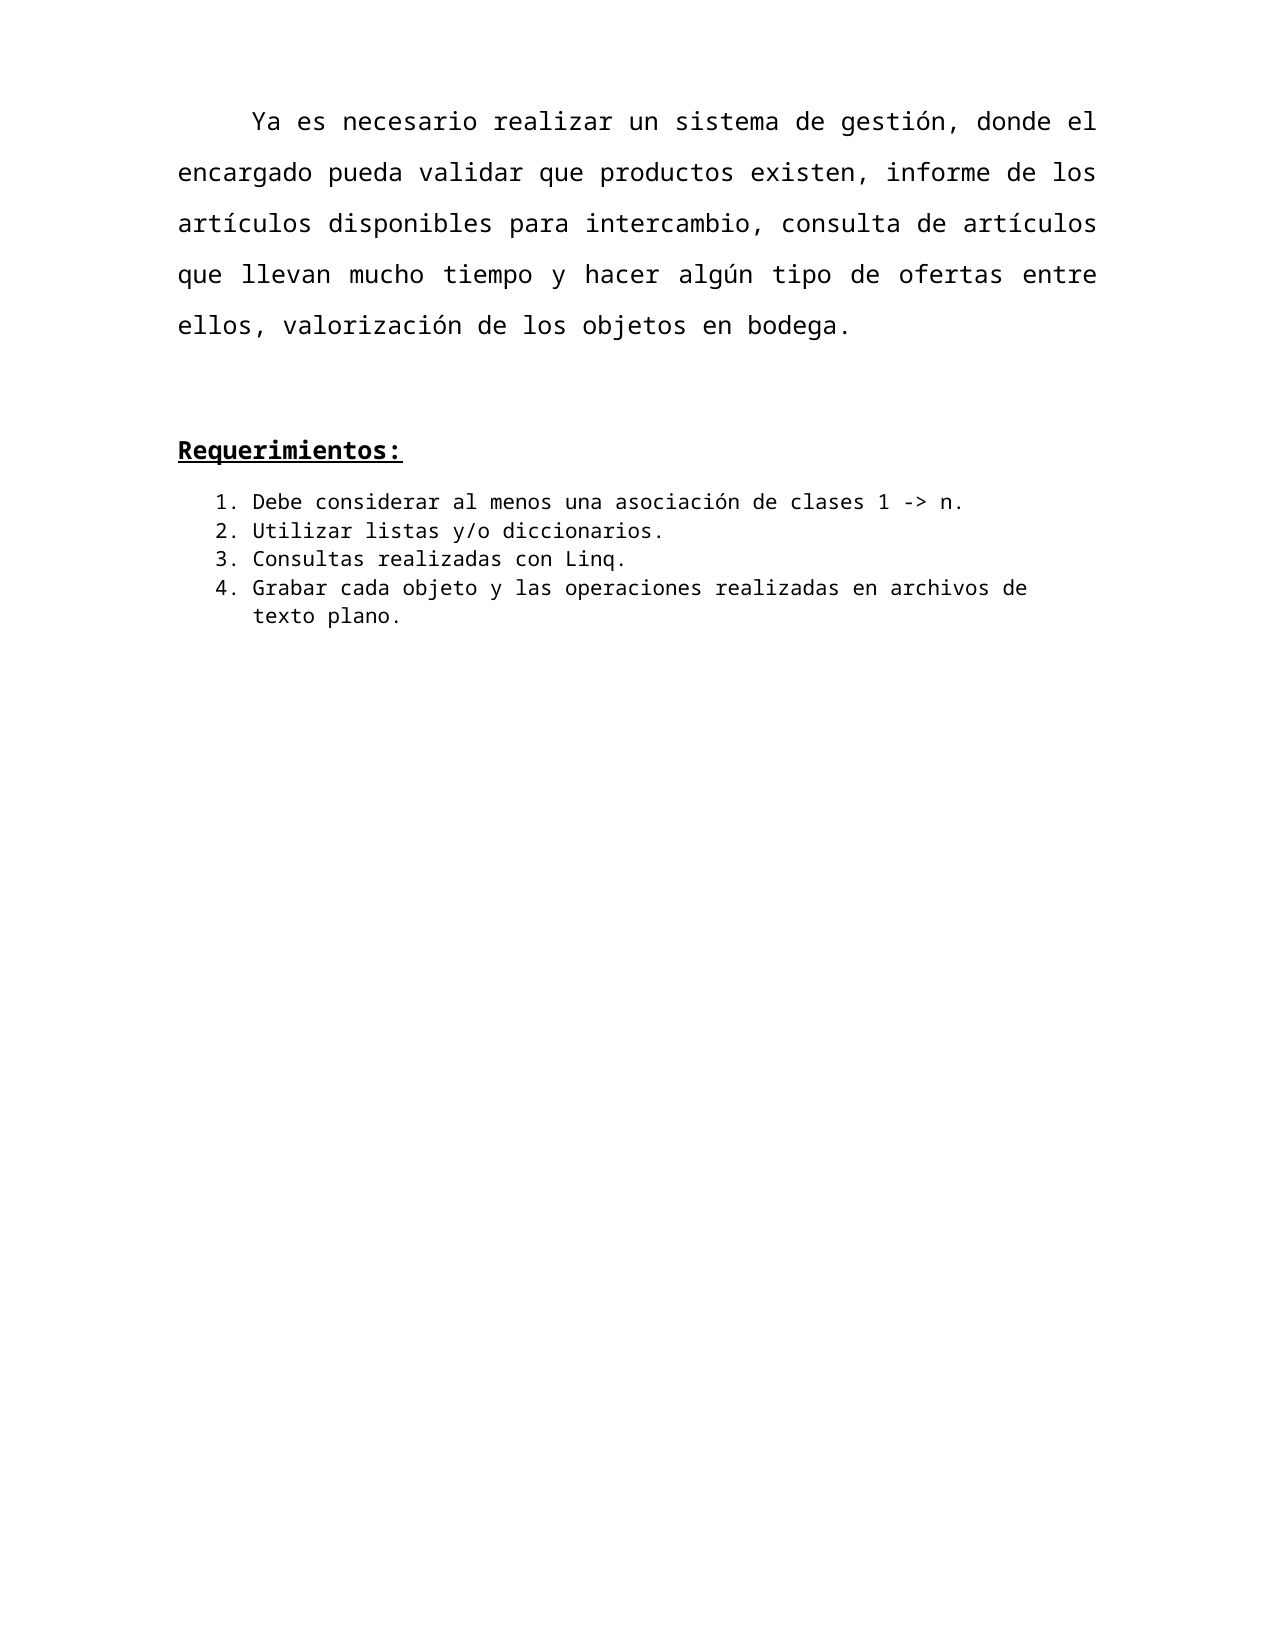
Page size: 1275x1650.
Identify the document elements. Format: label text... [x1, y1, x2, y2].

text Requerimientos: [177, 432, 1098, 467]
list Consultas realizadas con Linq. [215, 544, 1098, 573]
list Utilizar listas y/o diccionarios. [215, 516, 1098, 544]
list Grabar cada objeto y las operaciones realizadas en archivos de texto plano. [215, 573, 1098, 629]
text Ya es necesario realizar un sistema de gestión, donde el encargado pueda validar que productos existen, informe de los artículos disponibles para intercambio, consulta de artículos que llevan mucho tiempo y hacer algún tipo de ofertas entre ellos, valorización de los objetos en bodega. [177, 103, 1098, 342]
list Debe considerar al menos una asociación de clases 1 -> n. [215, 487, 1098, 516]
